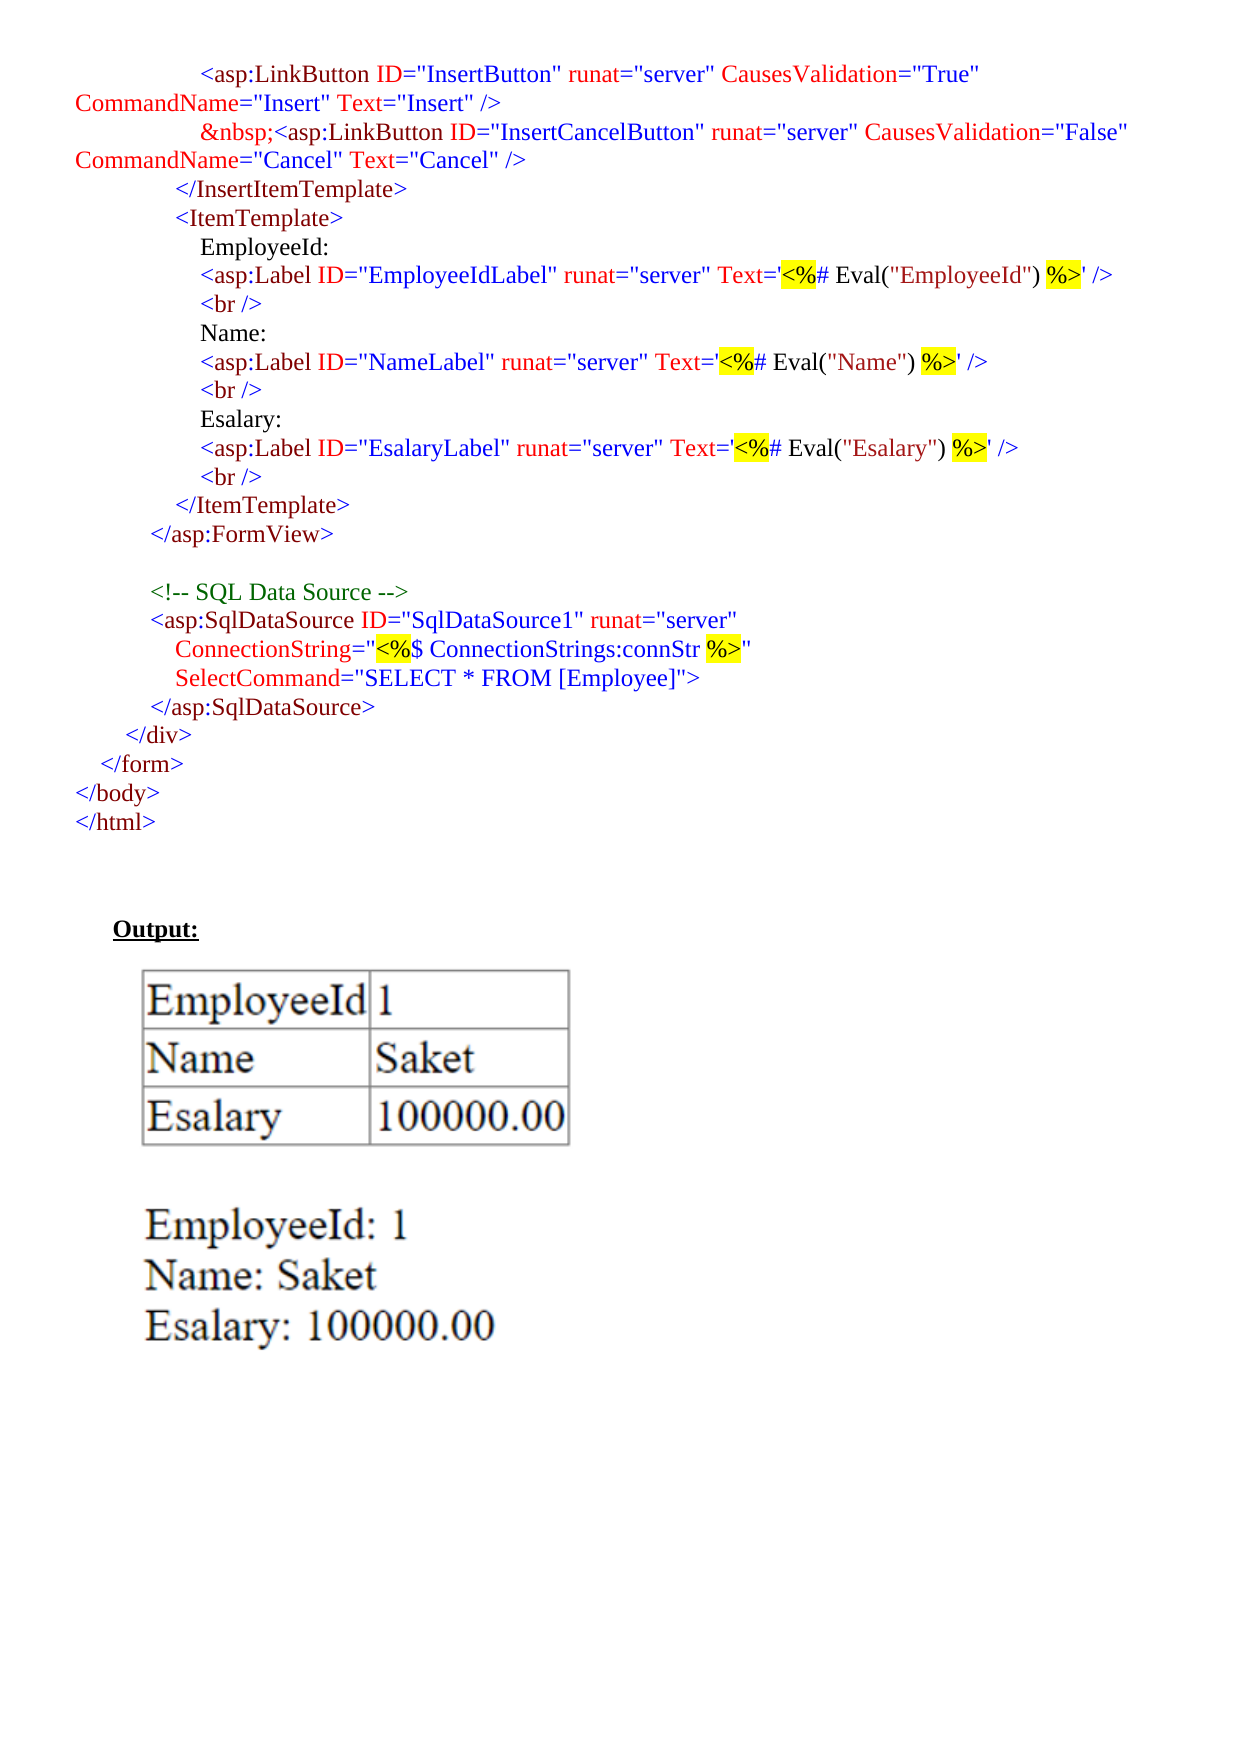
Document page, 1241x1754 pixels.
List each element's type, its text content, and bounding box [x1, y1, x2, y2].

text ConnectionString="<%$ ConnectionStrings:connStr %>" [411, 634, 706, 663]
text <br /> [75, 462, 1165, 490]
text </InsertItemTemplate> [75, 174, 1165, 203]
text <br /> [75, 289, 1165, 318]
text </div> [75, 720, 1165, 749]
text </html> [75, 807, 1165, 835]
text <ItemTemplate> [75, 203, 1165, 232]
text &nbsp;<asp:LinkButton ID="InsertCancelButton" runat="server" CausesValidation="False" CommandName="Cancel" Text="Cancel" /> [75, 117, 1165, 174]
text <asp:Label ID="EsalaryLabel" runat="server" Text='<%# Eval("Esalary") %>' /> [75, 433, 734, 462]
list Output: [112, 914, 1165, 943]
text <asp:SqlDataSource ID="SqlDataSource1" runat="server" [75, 605, 1165, 634]
text <asp:LinkButton ID="InsertButton" runat="server" CausesValidation="True" CommandName="Insert" Text="Insert" /> [75, 59, 1165, 117]
text EmployeeId: [75, 232, 1165, 260]
text Esalary: [75, 404, 1165, 433]
text <asp:Label ID="EmployeeIdLabel" runat="server" Text='<%# Eval("EmployeeId") %>' /> [75, 260, 781, 289]
text ConnectionString="<%$ ConnectionStrings:connStr %>" [741, 634, 1165, 663]
text <br /> [75, 375, 1165, 404]
text </asp:FormView> [75, 519, 1165, 548]
text <asp:Label ID="EsalaryLabel" runat="server" Text='<%# Eval("Esalary") %>' /> [769, 433, 952, 462]
text Name: [75, 318, 1165, 347]
text </form> [75, 749, 1165, 778]
text <!-- SQL Data Source --> [75, 577, 1165, 605]
text <asp:Label ID="NameLabel" runat="server" Text='<%# Eval("Name") %>' /> [956, 347, 1165, 375]
picture [112, 945, 649, 1397]
text ConnectionString="<%$ ConnectionStrings:connStr %>" [75, 634, 376, 663]
text </ItemTemplate> [75, 490, 1165, 519]
text <asp:Label ID="NameLabel" runat="server" Text='<%# Eval("Name") %>' /> [75, 347, 719, 375]
text <asp:Label ID="EmployeeIdLabel" runat="server" Text='<%# Eval("EmployeeId") %>' /> [816, 260, 1046, 289]
text <asp:Label ID="NameLabel" runat="server" Text='<%# Eval("Name") %>' /> [754, 347, 921, 375]
text </asp:SqlDataSource> [75, 692, 1165, 720]
text </body> [75, 778, 1165, 807]
text SelectCommand="SELECT * FROM [Employee]"> [75, 663, 1165, 692]
text <asp:Label ID="EsalaryLabel" runat="server" Text='<%# Eval("Esalary") %>' /> [987, 433, 1165, 462]
